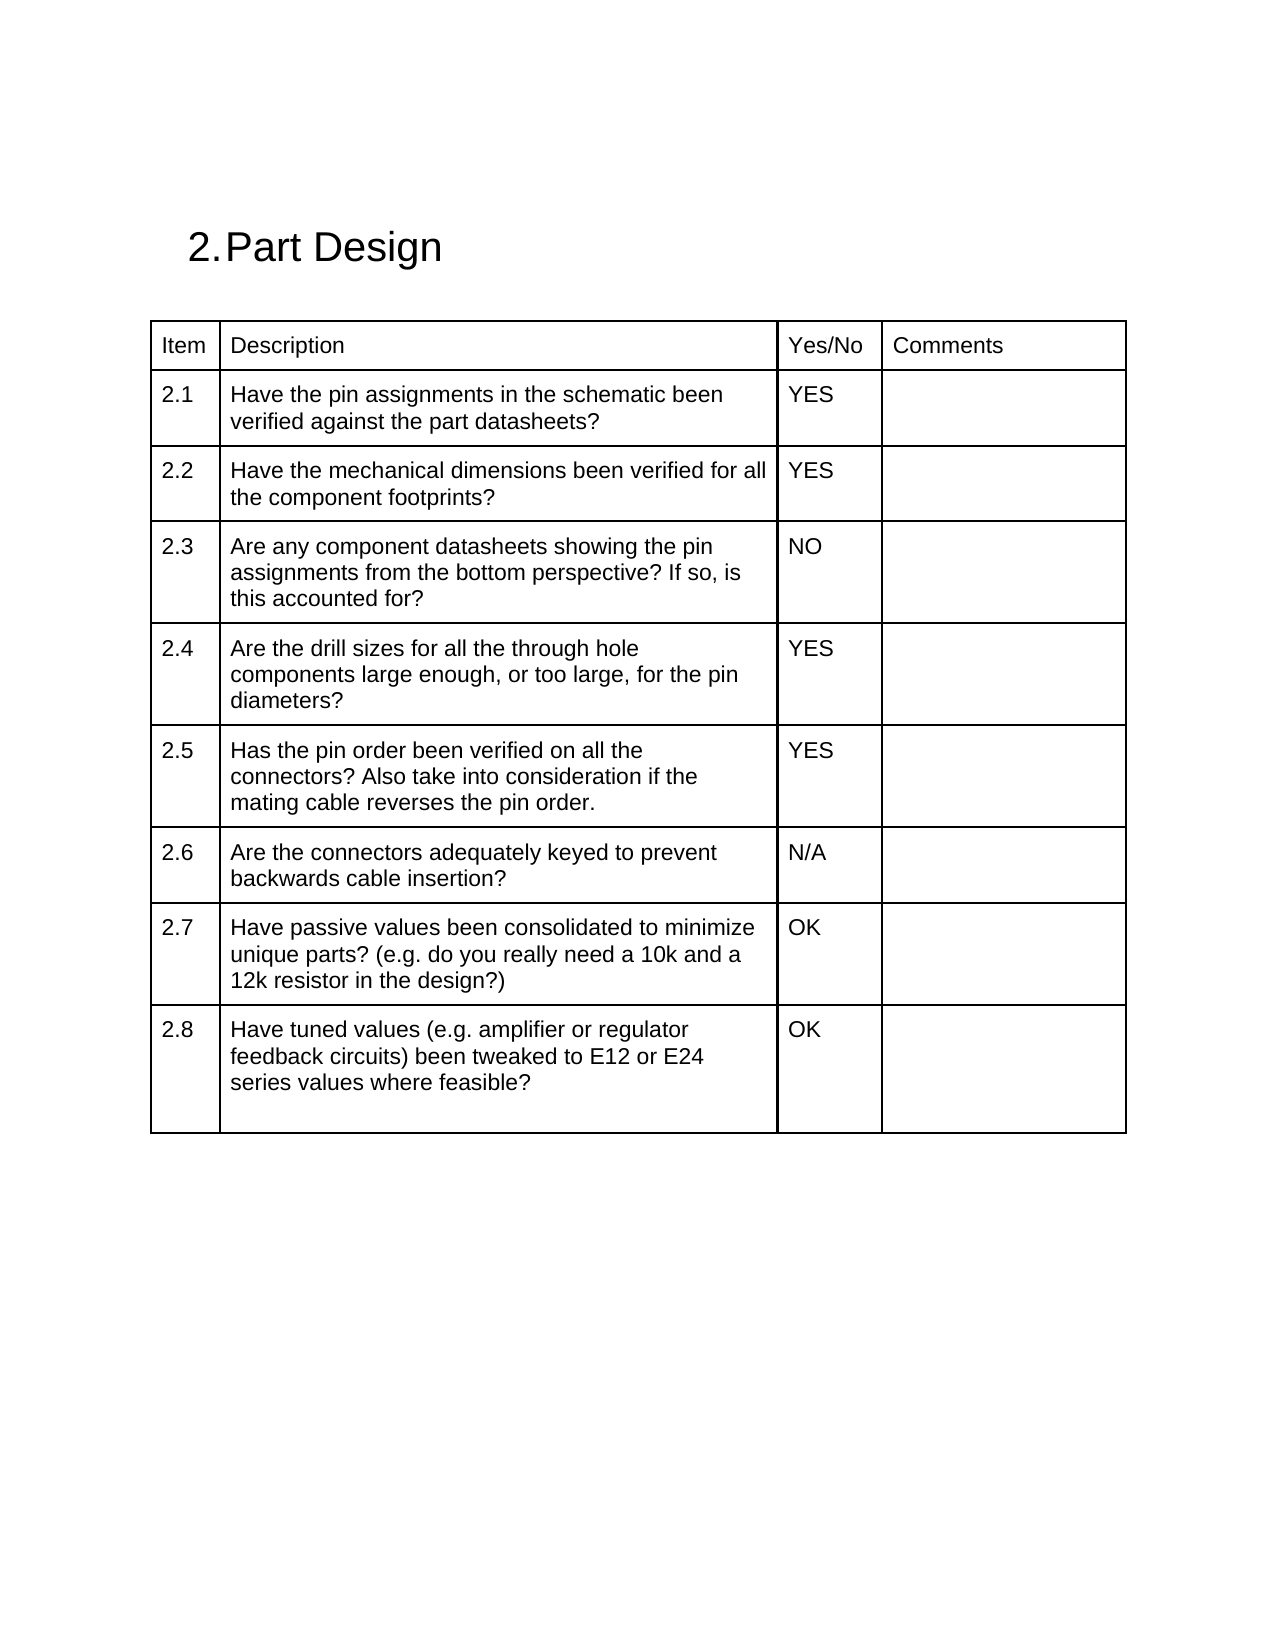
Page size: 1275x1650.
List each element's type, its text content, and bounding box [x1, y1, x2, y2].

table_cell Have tuned values (e.g. amplifier or regulator feedback circuits) been tweaked to E12 or E24 series values where feasible? [221, 1006, 776, 1132]
table_cell 2.4 [152, 624, 219, 724]
table_cell 2.6 [152, 828, 219, 902]
table_cell [883, 522, 1125, 622]
table_cell [883, 1006, 1125, 1132]
table_header Yes/No [779, 322, 881, 369]
table_cell Are the drill sizes for all the through hole components large enough, or too large, for the pin diameters? [221, 624, 776, 724]
table_cell 2.7 [152, 904, 219, 1004]
subtitle Part Design [187, 222, 1125, 270]
table_cell [883, 726, 1125, 826]
table_cell Have passive values been consolidated to minimize unique parts? (e.g. do you really need a 10k and a 12k resistor in the design?) [221, 904, 776, 1004]
table_cell YES [779, 371, 881, 444]
table_cell Have the mechanical dimensions been verified for all the component footprints? [221, 447, 776, 520]
table_cell 2.2 [152, 447, 219, 520]
table_cell [883, 371, 1125, 444]
table_cell YES [779, 726, 881, 826]
table_header Description [221, 322, 776, 369]
table_cell OK [779, 1006, 881, 1132]
table_cell [883, 904, 1125, 1004]
table_cell N/A [779, 828, 881, 902]
table_cell NO [779, 522, 881, 622]
table_cell Have the pin assignments in the schematic been verified against the part datasheets? [221, 371, 776, 444]
table_cell Are any component datasheets showing the pin assignments from the bottom perspective? If so, is this accounted for? [221, 522, 776, 622]
table_cell YES [779, 624, 881, 724]
table_header Item [152, 322, 219, 369]
table_cell YES [779, 447, 881, 520]
table_cell [883, 624, 1125, 724]
table_header Comments [883, 322, 1125, 369]
table_cell [883, 447, 1125, 520]
table_cell 2.5 [152, 726, 219, 826]
table_cell Are the connectors adequately keyed to prevent backwards cable insertion? [221, 828, 776, 902]
table_cell 2.1 [152, 371, 219, 444]
table_cell 2.3 [152, 522, 219, 622]
table_cell OK [779, 904, 881, 1004]
table_cell Has the pin order been verified on all the connectors? Also take into consideration if the mating cable reverses the pin order. [221, 726, 776, 826]
table_cell 2.8 [152, 1006, 219, 1132]
table_cell [883, 828, 1125, 902]
